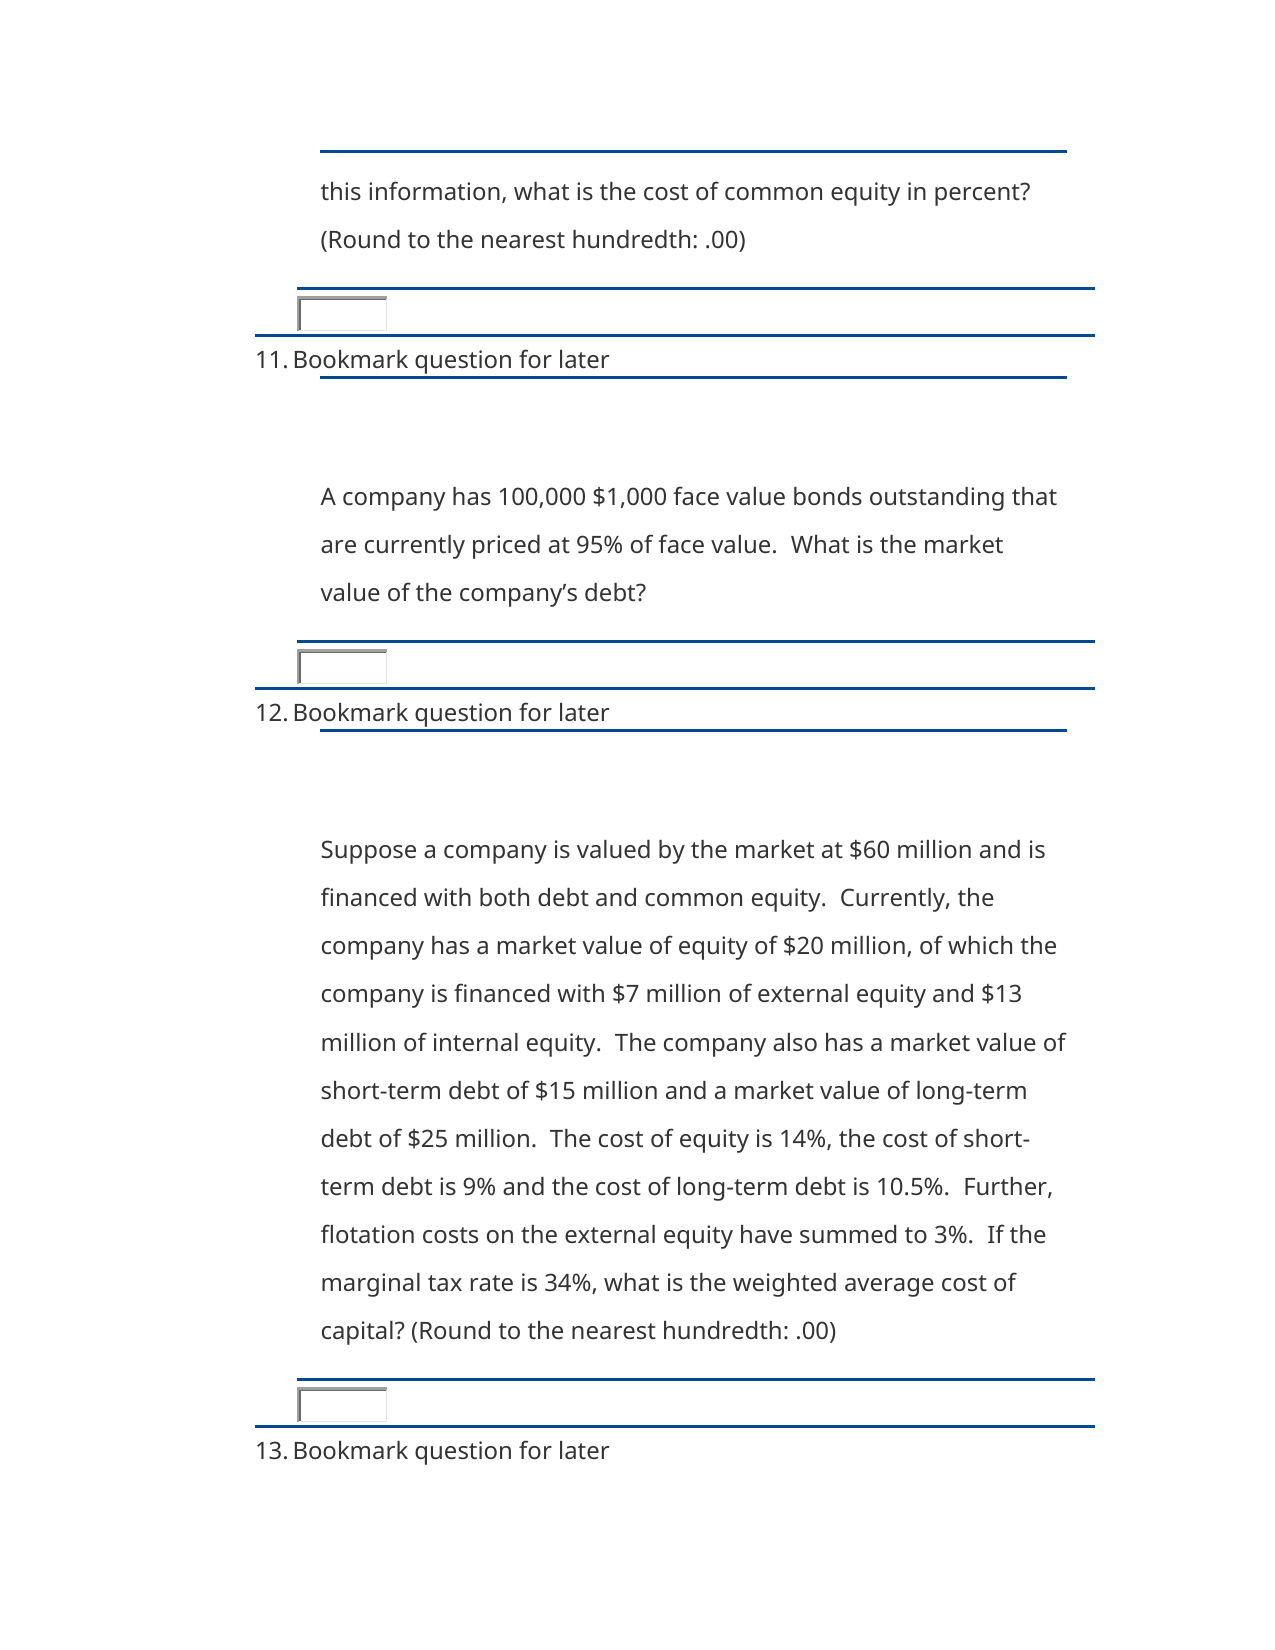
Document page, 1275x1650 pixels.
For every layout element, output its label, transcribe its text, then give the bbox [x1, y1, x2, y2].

text Suppose a company is valued by the market at $60 million and is financed with both debt and common equity. Currently, the company has a market value of equity of $20 million, of which the company is financed with $7 million of external equity and $13 million of internal equity. The company also has a market value of short-term debt of $15 million and a market value of long-term debt of $25 million. The cost of equity is 14%, the cost of short-term debt is 9% and the cost of long-term debt is 10.5%. Further, flotation costs on the external equity have summed to 3%. If the marginal tax rate is 34%, what is the weighted average cost of capital? (Round to the nearest hundredth: .00) [320, 808, 1067, 1347]
list Bookmark question for later [255, 690, 1095, 728]
list Bookmark question for later [255, 1428, 1095, 1467]
text A company has 100,000 $1,000 face value bonds outstanding that are currently priced at 95% of face value. What is the market value of the company’s debt? [320, 455, 1067, 609]
list Bookmark question for later [255, 337, 1095, 376]
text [320, 153, 1067, 256]
